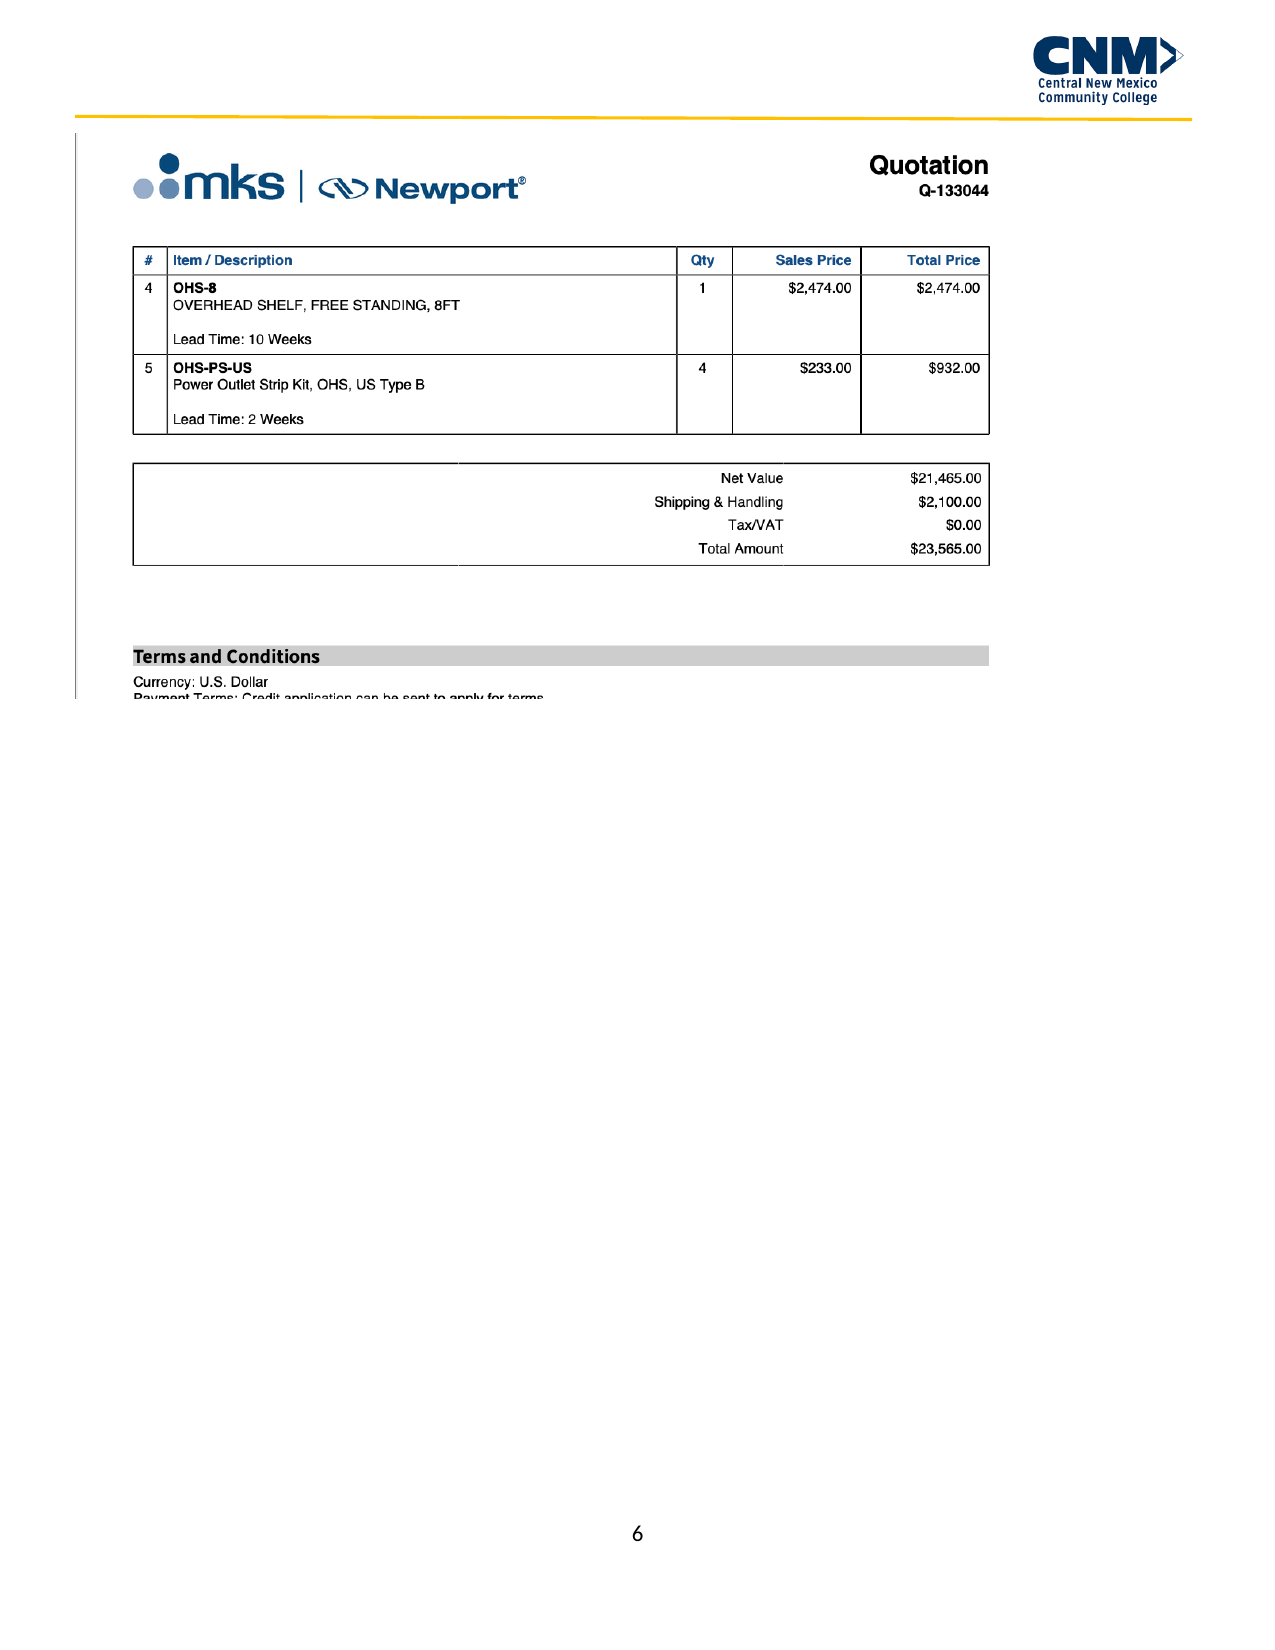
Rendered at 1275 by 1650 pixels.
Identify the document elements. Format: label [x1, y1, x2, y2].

picture [75, 133, 1034, 699]
picture [1011, 32, 1199, 105]
